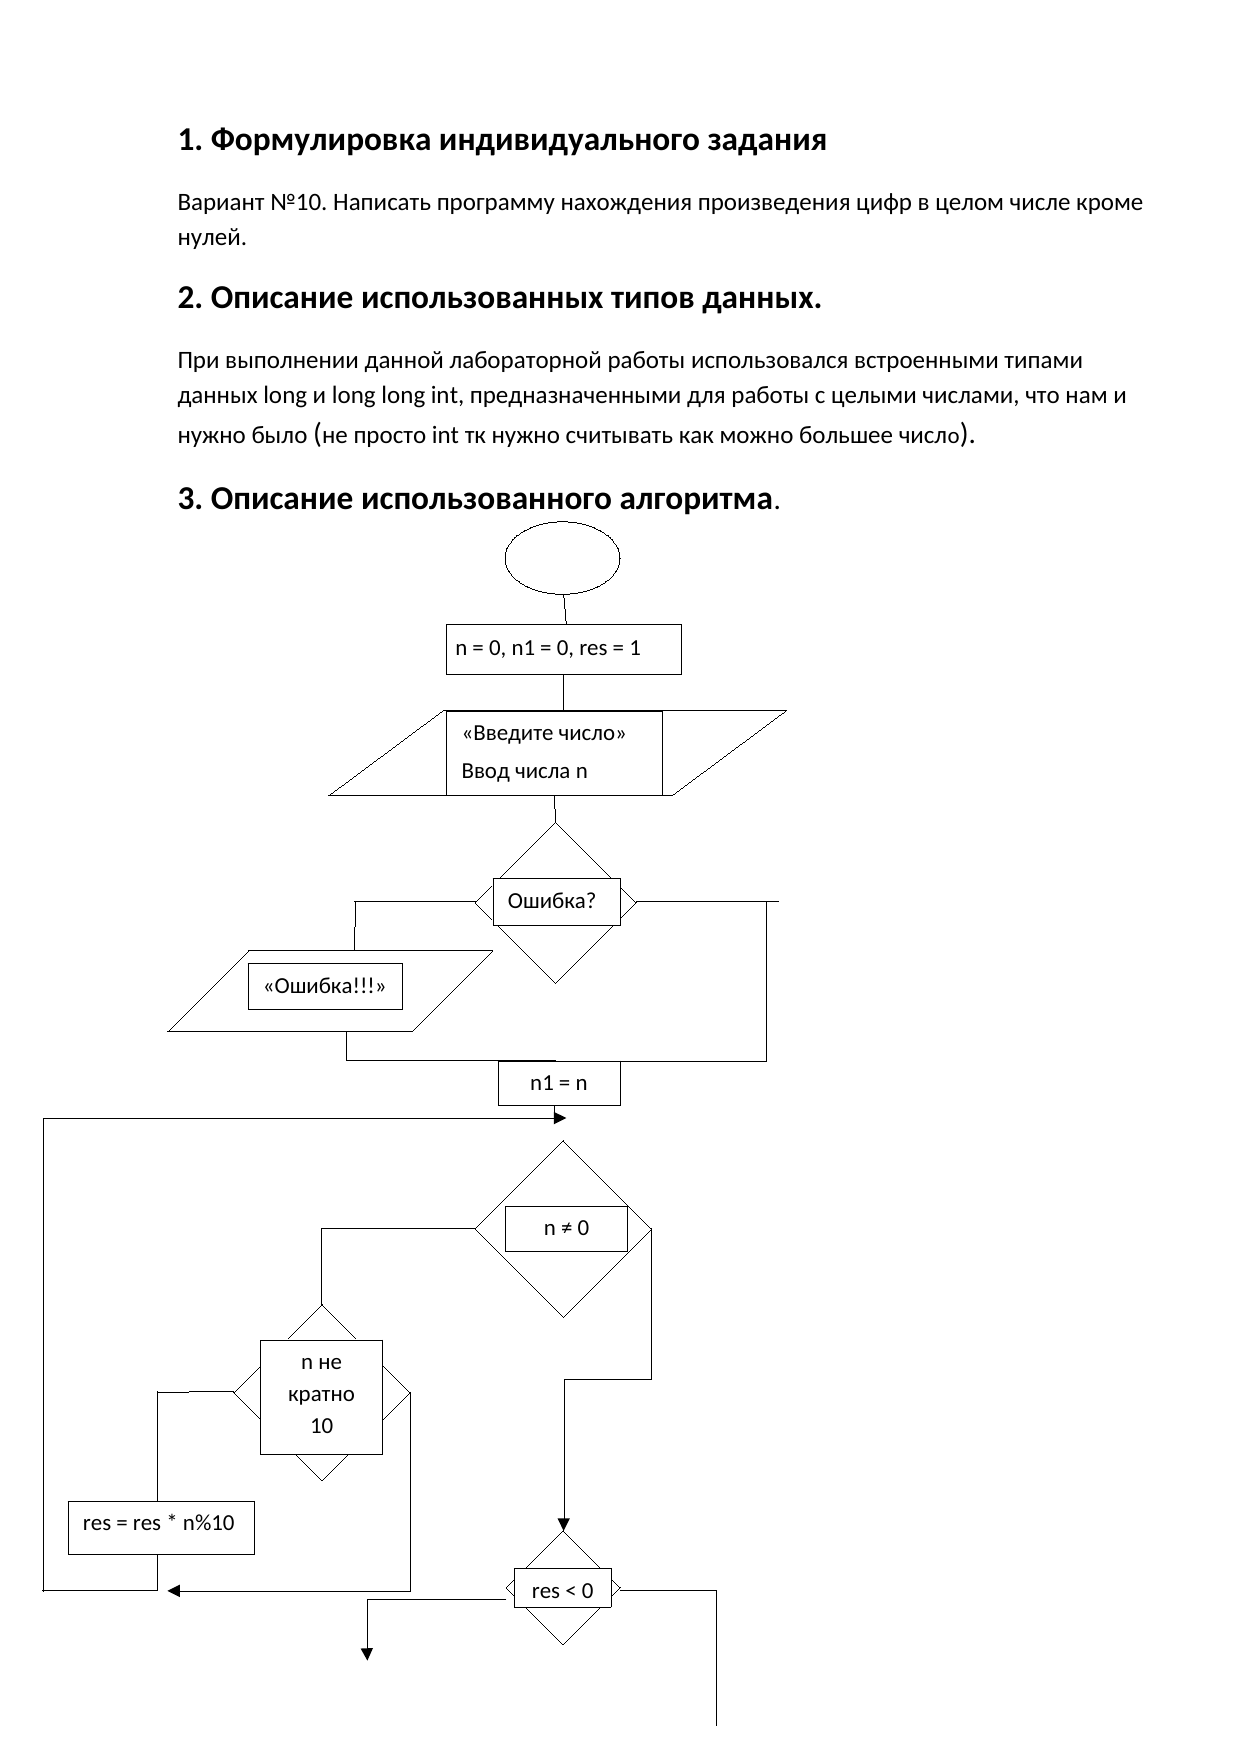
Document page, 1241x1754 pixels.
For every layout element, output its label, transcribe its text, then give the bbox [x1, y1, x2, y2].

text Вариант №10. Написать программу нахождения произведения цифр в целом числе кроме нулей. [177, 186, 1152, 251]
text 2. Описание использованных типов данных. [177, 277, 1152, 317]
text 3. Описание использованного алгоритма. [177, 477, 1152, 517]
text При выполнении данной лабораторной работы использовался встроенными типами данных long и long long int, предназначенными для работы с целыми числами, что нам и нужно было (не просто int тк нужно считывать как можно большее число). [177, 344, 1152, 451]
text 1. Формулировка индивидуального задания [177, 118, 1152, 159]
